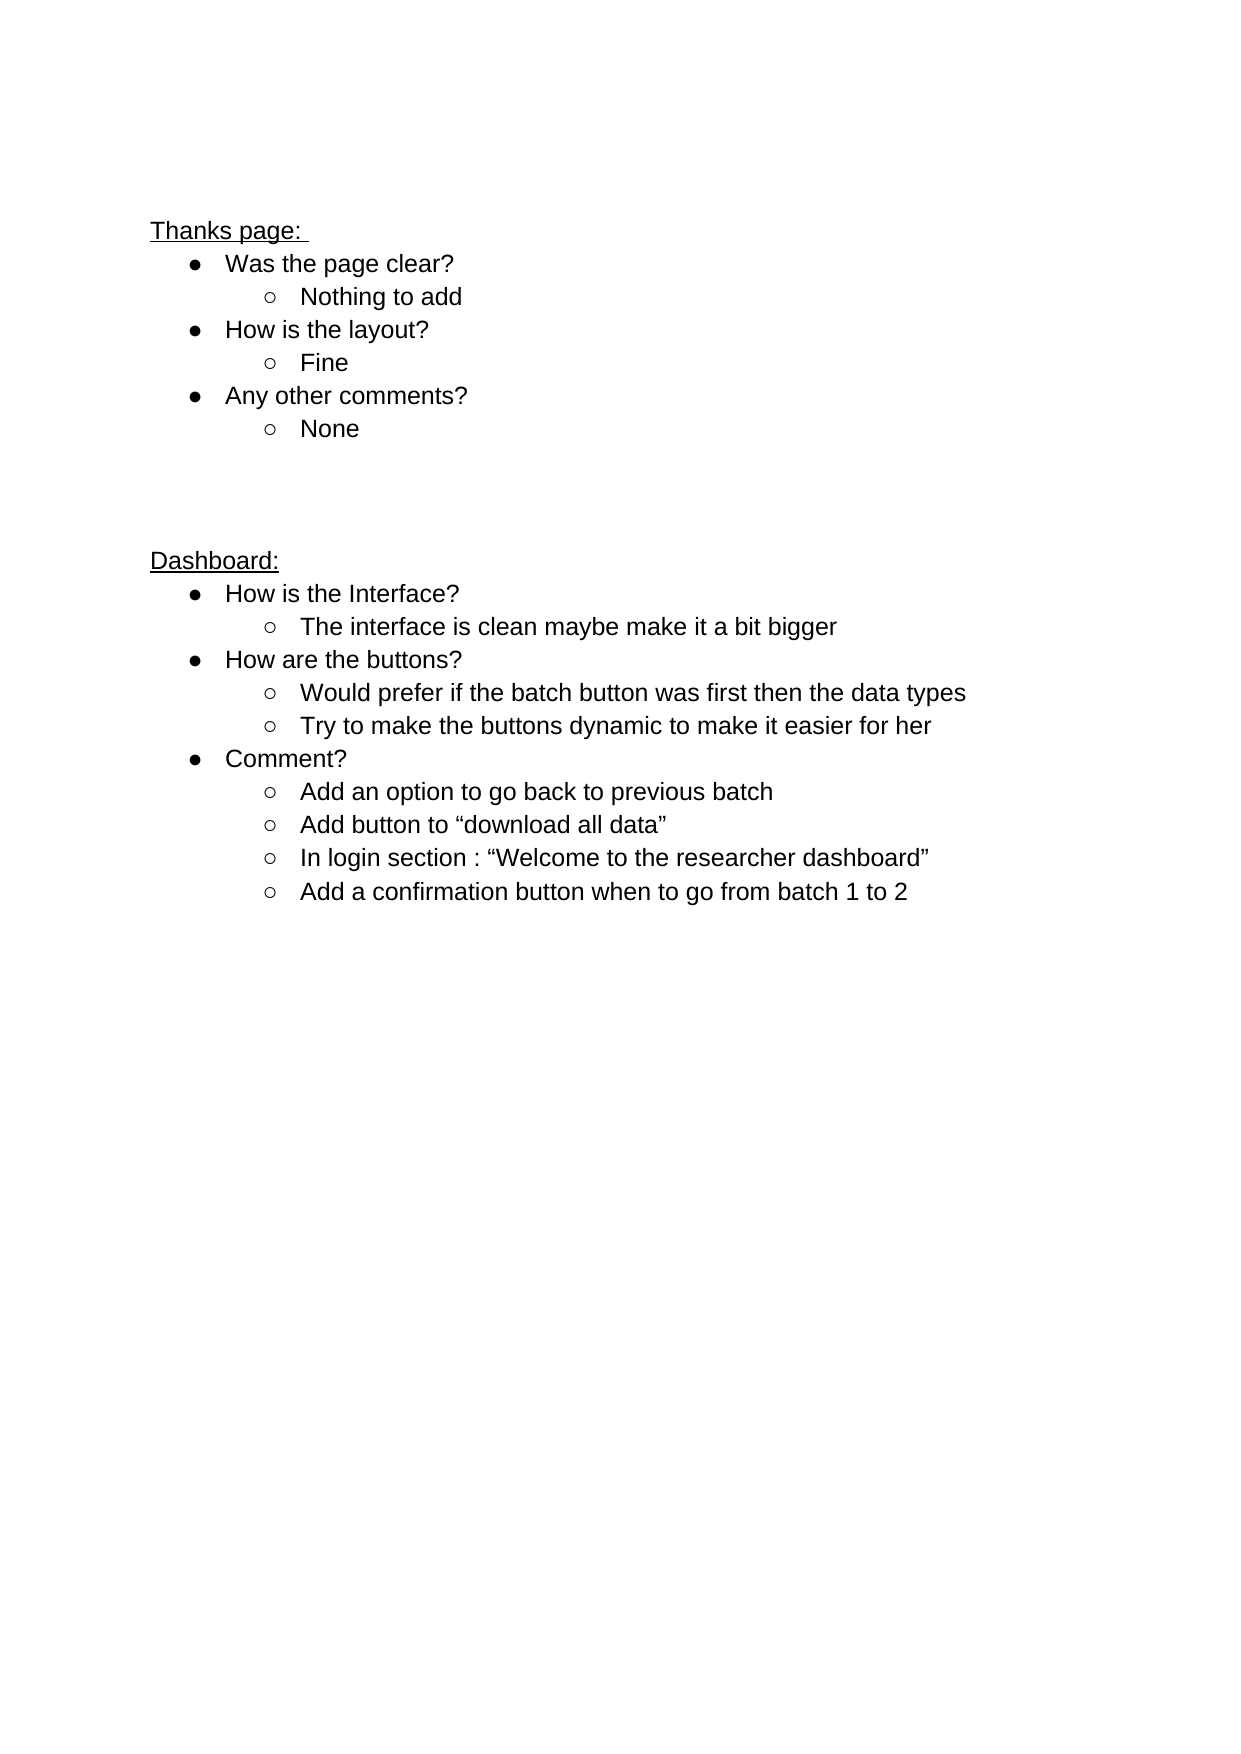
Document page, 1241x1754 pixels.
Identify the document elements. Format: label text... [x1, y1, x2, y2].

list Any other comments? [187, 381, 1090, 410]
list Would prefer if the batch button was first then the data types [262, 678, 1090, 707]
list Was the page clear? [187, 249, 1090, 278]
list Nothing to add [262, 282, 1090, 311]
text Thanks page: [150, 216, 1090, 245]
list Add button to “download all data” [262, 810, 1090, 839]
list The interface is clean maybe make it a bit bigger [262, 612, 1090, 641]
list Add an option to go back to previous batch [262, 777, 1090, 806]
list None [262, 414, 1090, 443]
list In login section : “Welcome to the researcher dashboard” [262, 843, 1090, 872]
list How is the Interface? [187, 579, 1090, 608]
text Dashboard: [150, 546, 1090, 575]
list Try to make the buttons dynamic to make it easier for her [262, 711, 1090, 740]
list Fine [262, 348, 1090, 377]
list How is the layout? [187, 315, 1090, 344]
list How are the buttons? [187, 645, 1090, 674]
list Add a confirmation button when to go from batch 1 to 2 [262, 876, 1090, 905]
list Comment? [187, 744, 1090, 773]
